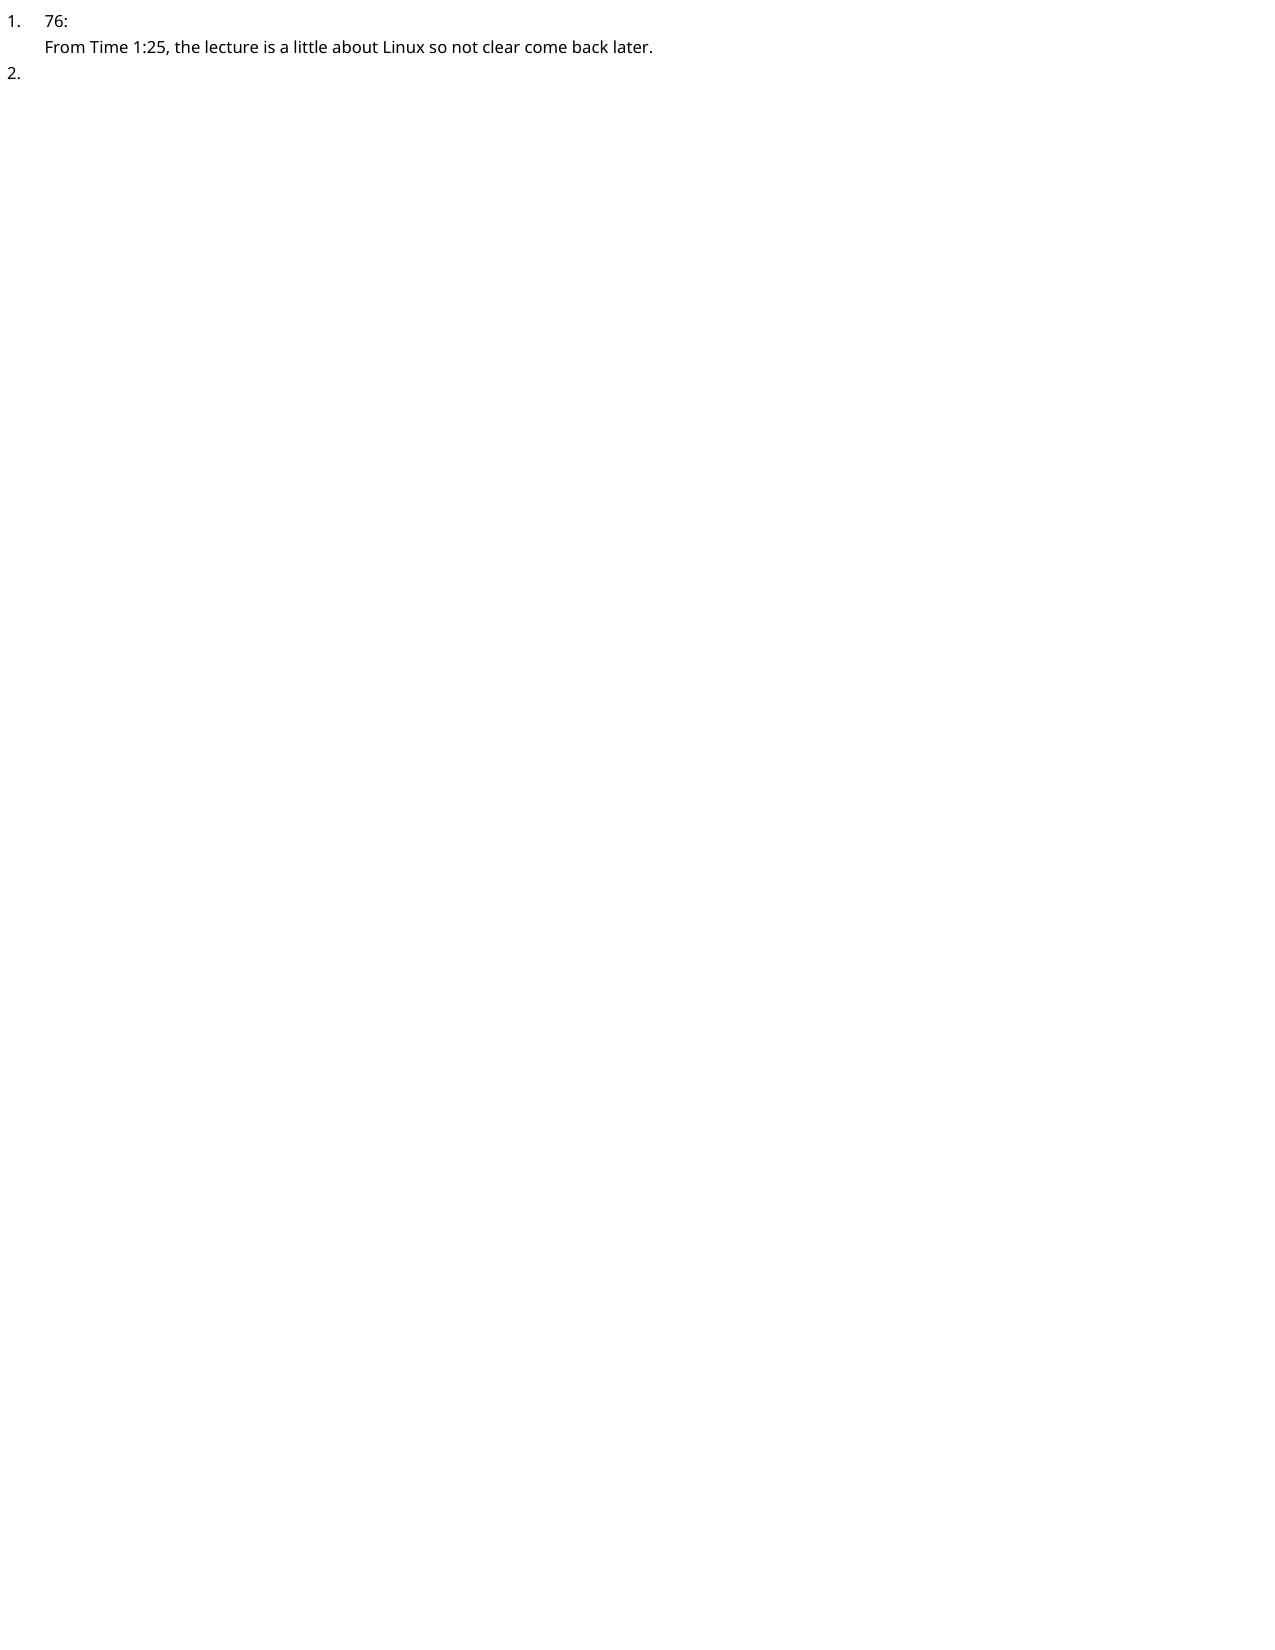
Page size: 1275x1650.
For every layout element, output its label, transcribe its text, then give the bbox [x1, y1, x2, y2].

list 76: From Time 1:25, the lecture is a little about Linux so not clear come back later. [7, 9, 1255, 58]
